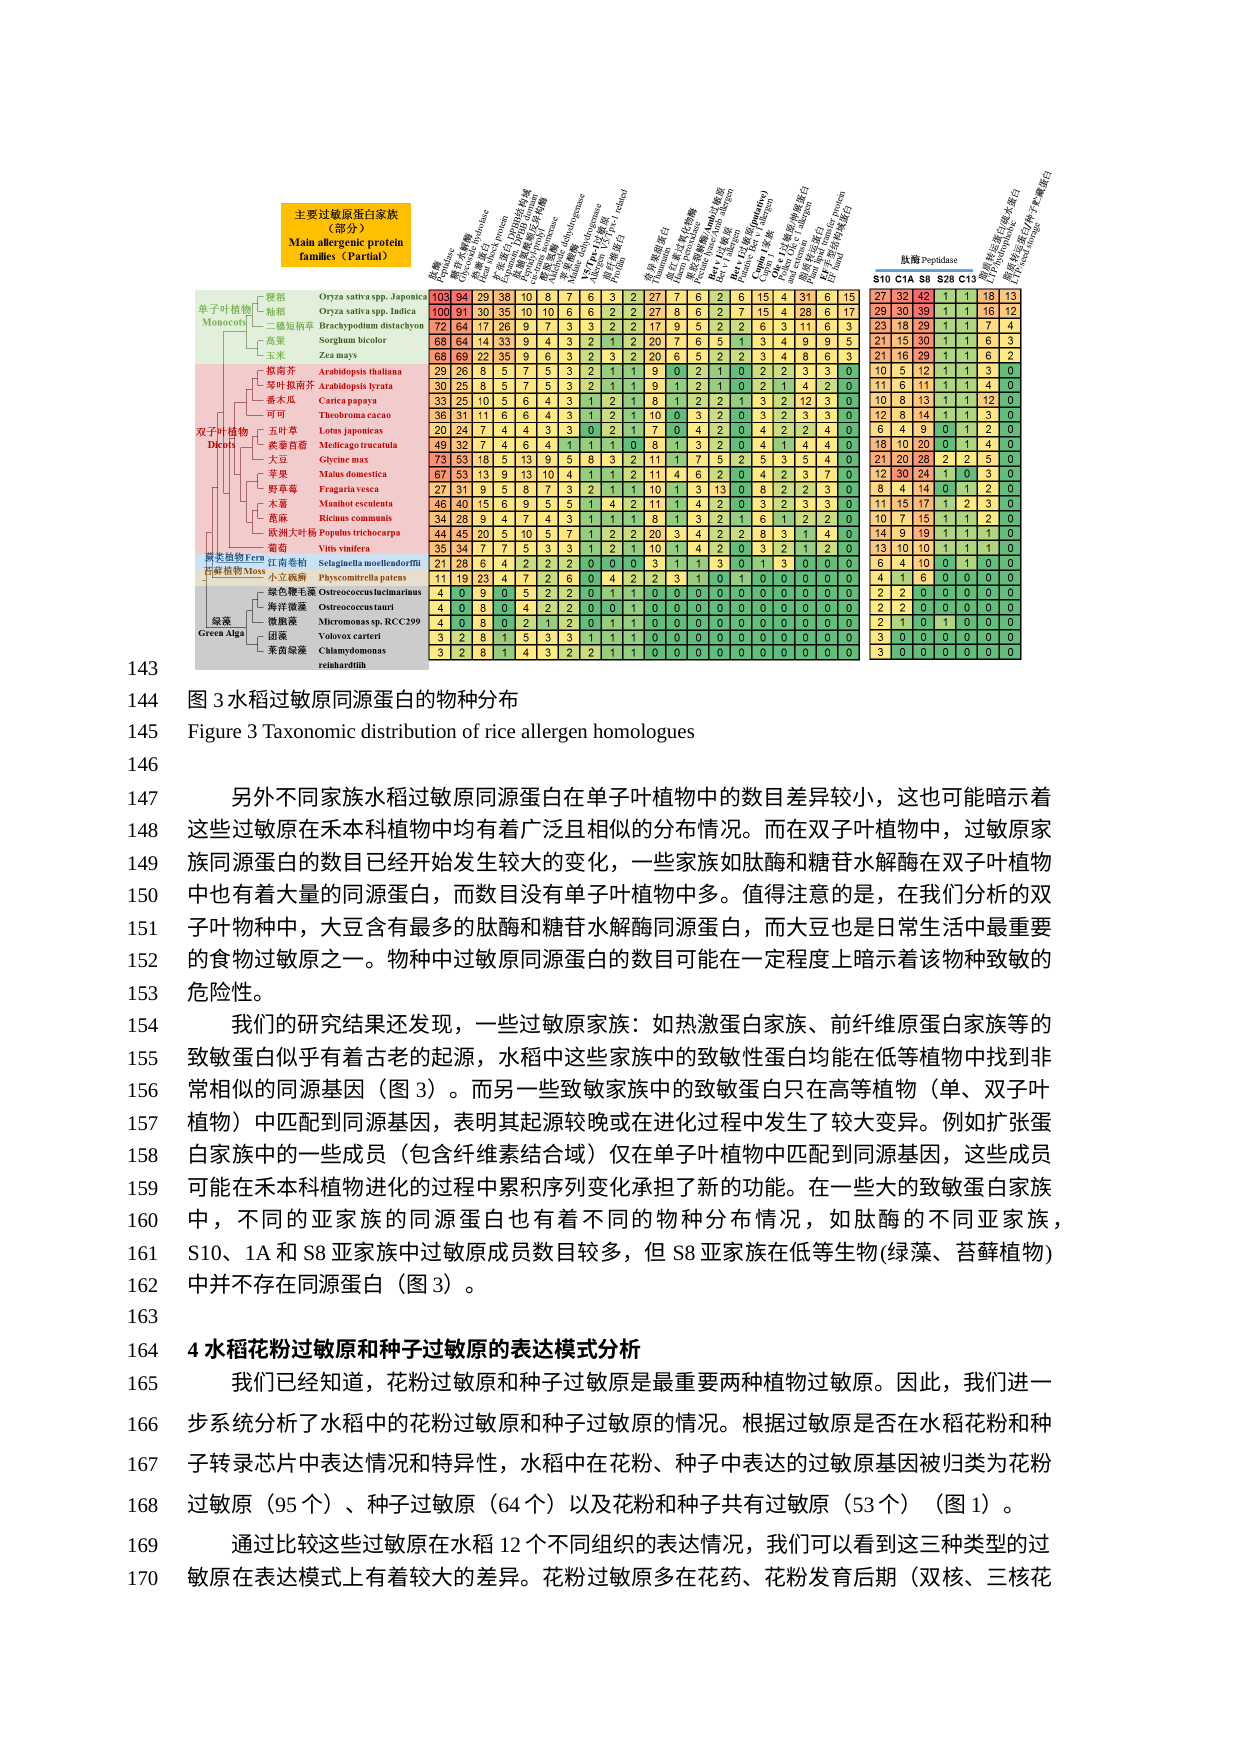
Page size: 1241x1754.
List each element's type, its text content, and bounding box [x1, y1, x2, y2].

text 我们已经知道，花粉过敏原和种子过敏原是最重要两种植物过敏原。因此，我们进一步系统分析了水稻中的花粉过敏原和种子过敏原的情况。根据过敏原是否在水稻花粉和种子转录芯片中表达情况和特异性，水稻中在花粉、种子中表达的过敏原基因被归类为花粉过敏原（95个）、种子过敏原（64个）以及花粉和种子共有过敏原（53个）（图1）。 [187, 1364, 1053, 1519]
text Figure 3 Taxonomic distribution of rice allergen homologues [187, 714, 1053, 747]
text 另外不同家族水稻过敏原同源蛋白在单子叶植物中的数目差异较小，这也可能暗示着这些过敏原在禾本科植物中均有着广泛且相似的分布情况。而在双子叶植物中，过敏原家族同源蛋白的数目已经开始发生较大的变化，一些家族如肽酶和糖苷水解酶在双子叶植物中也有着大量的同源蛋白，而数目没有单子叶植物中多。值得注意的是，在我们分析的双子叶物种中，大豆含有最多的肽酶和糖苷水解酶同源蛋白，而大豆也是日常生活中最重要的食物过敏原之一。物种中过敏原同源蛋白的数目可能在一定程度上暗示着该物种致敏的危险性。 [187, 779, 1053, 1007]
text 我们的研究结果还发现，一些过敏原家族：如热激蛋白家族、前纤维原蛋白家族等的致敏蛋白似乎有着古老的起源，水稻中这些家族中的致敏性蛋白均能在低等植物中找到非常相似的同源基因（图3）。而另一些致敏家族中的致敏蛋白只在高等植物（单、双子叶植物）中匹配到同源基因，表明其起源较晚或在进化过程中发生了较大变异。例如扩张蛋白家族中的一些成员（包含纤维素结合域）仅在单子叶植物中匹配到同源基因，这些成员可能在禾本科植物进化的过程中累积序列变化承担了新的功能。在一些大的致敏蛋白家族中，不同的亚家族的同源蛋白也有着不同的物种分布情况，如肽酶的不同亚家族，S10、1A和S8亚家族中过敏原成员数目较多，但S8亚家族在低等生物(绿藻、苔藓植物)中并不存在同源蛋白（图3）。 [187, 1007, 1053, 1299]
picture [187, 162, 1067, 676]
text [187, 1527, 1053, 1592]
text 图 3水稻过敏原同源蛋白的物种分布 [187, 682, 1053, 714]
text 4 水稻花粉过敏原和种子过敏原的表达模式分析 [187, 1332, 1053, 1364]
